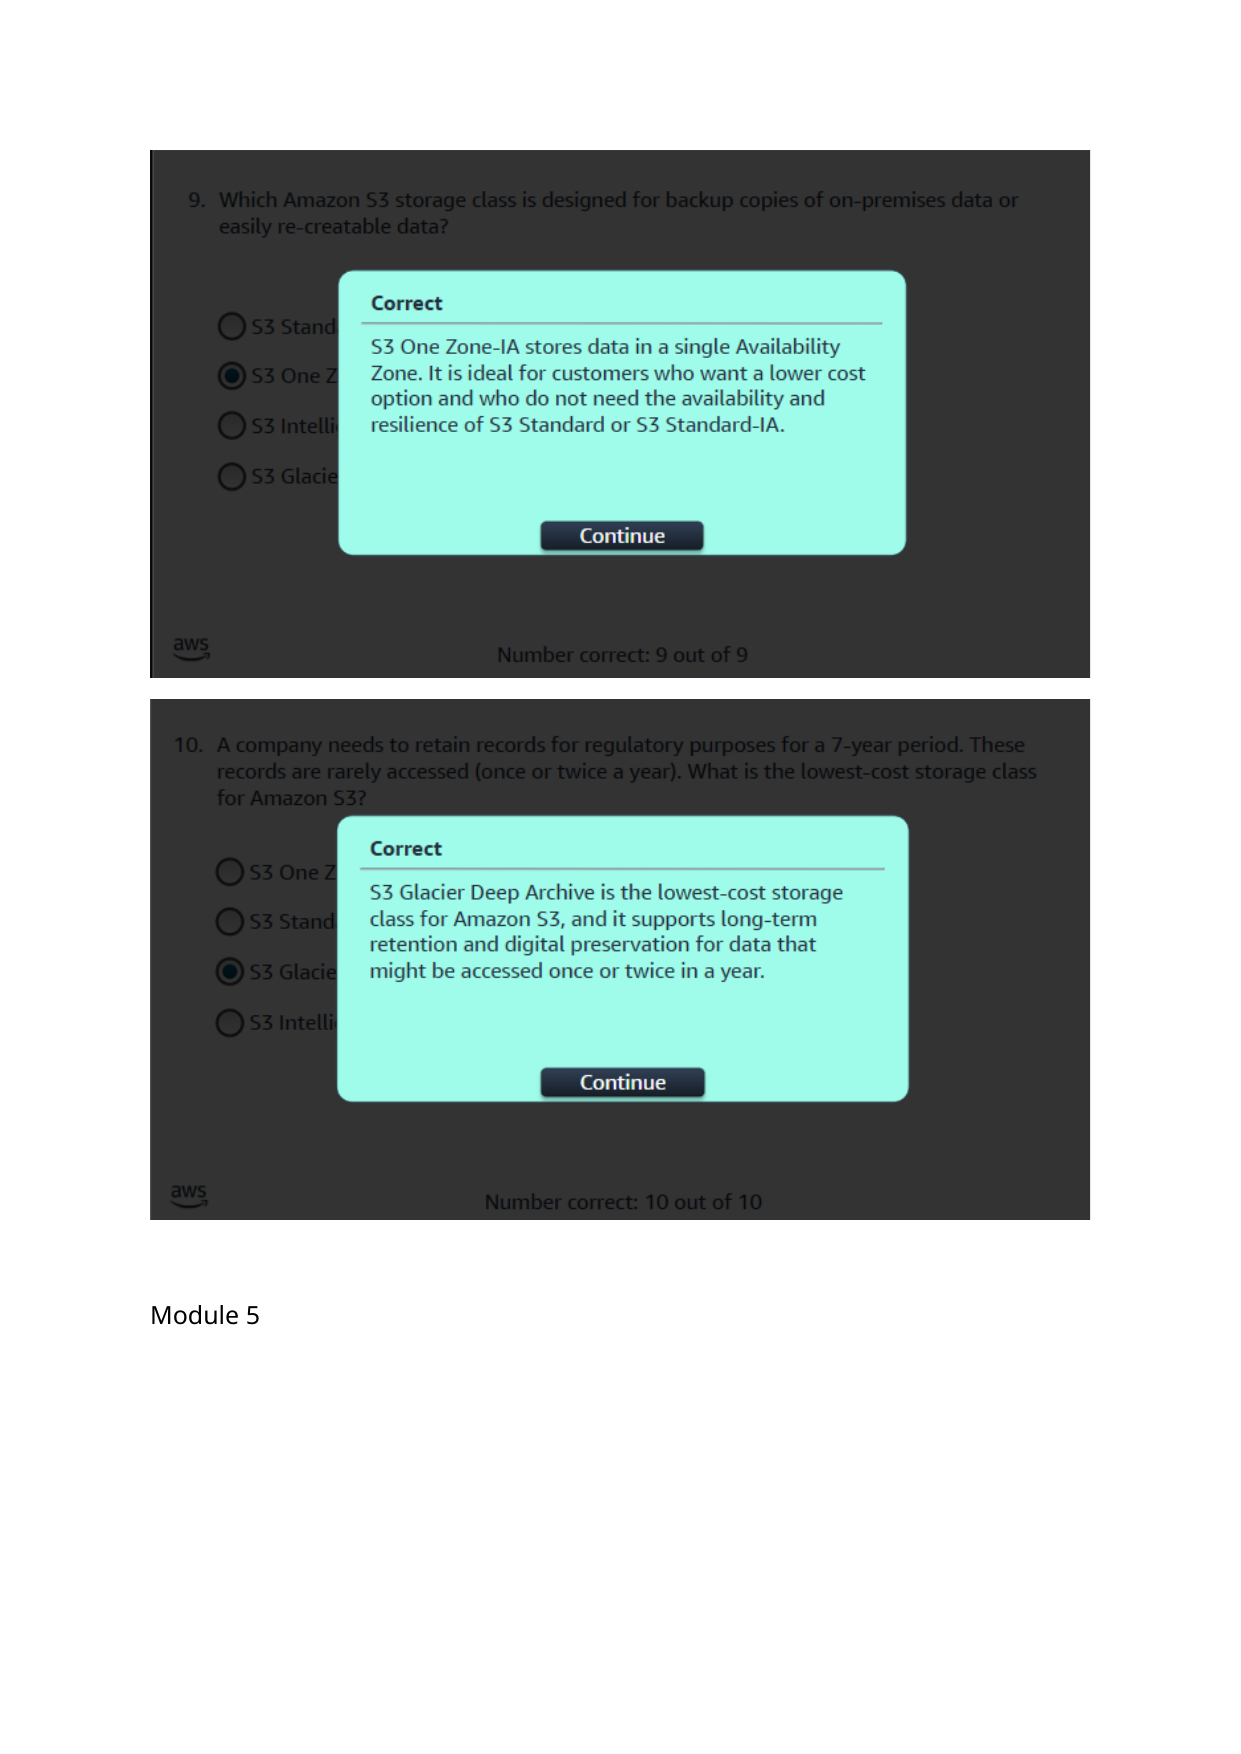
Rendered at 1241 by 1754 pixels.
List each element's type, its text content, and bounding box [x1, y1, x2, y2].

picture [150, 150, 1091, 678]
picture [150, 699, 1091, 1220]
text Module 5 [150, 1297, 1090, 1331]
